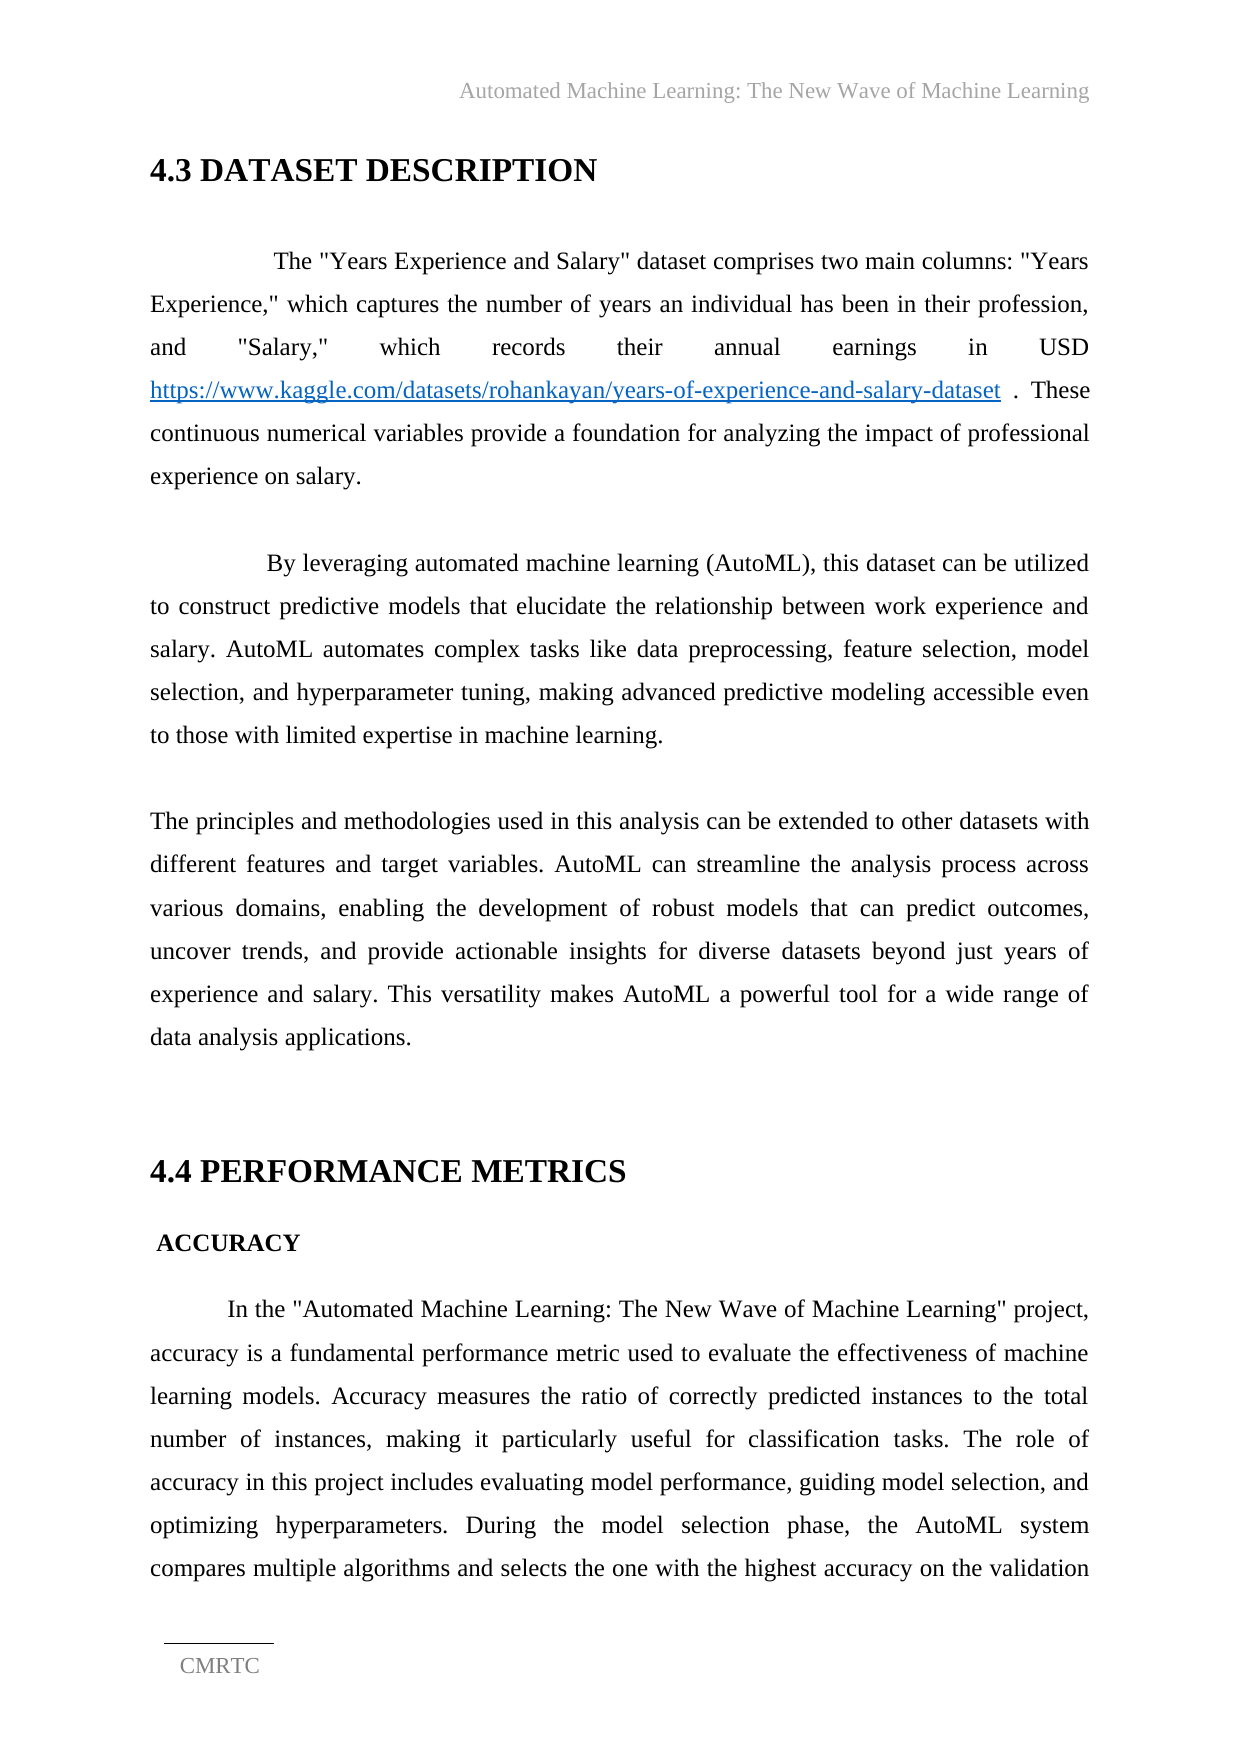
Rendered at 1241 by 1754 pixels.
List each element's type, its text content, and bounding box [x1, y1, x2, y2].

text ACCURACY [150, 1228, 1090, 1257]
text By leveraging automated machine learning (AutoML), this dataset can be utilized to construct predictive models that elucidate the relationship between work experience and salary. AutoML automates complex tasks like data preprocessing, feature selection, model selection, and hyperparameter tuning, making advanced predictive modeling accessible even to those with limited expertise in machine learning. [150, 548, 1090, 749]
text The "Years Experience and Salary" dataset comprises two main columns: "Years Experience," which captures the number of years an individual has been in their profession, and "Salary," which records their annual earnings in USD https://www.kaggle.com/datasets/rohankayan/years-of-experience-and-salary-dataset . These continuous numerical variables provide a foundation for analyzing the impact of professional experience on salary. [150, 246, 1090, 490]
text 4.4 PERFORMANCE METRICS [150, 1151, 1090, 1190]
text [150, 1294, 1090, 1582]
text 4.3 DATASET DESCRIPTION [150, 150, 1090, 188]
text The principles and methodologies used in this analysis can be extended to other datasets with different features and target variables. AutoML can streamline the analysis process across various domains, enabling the development of robust models that can predict outcomes, uncover trends, and provide actionable insights for diverse datasets beyond just years of experience and salary. This versatility makes AutoML a powerful tool for a wide range of data analysis applications. [150, 806, 1090, 1051]
